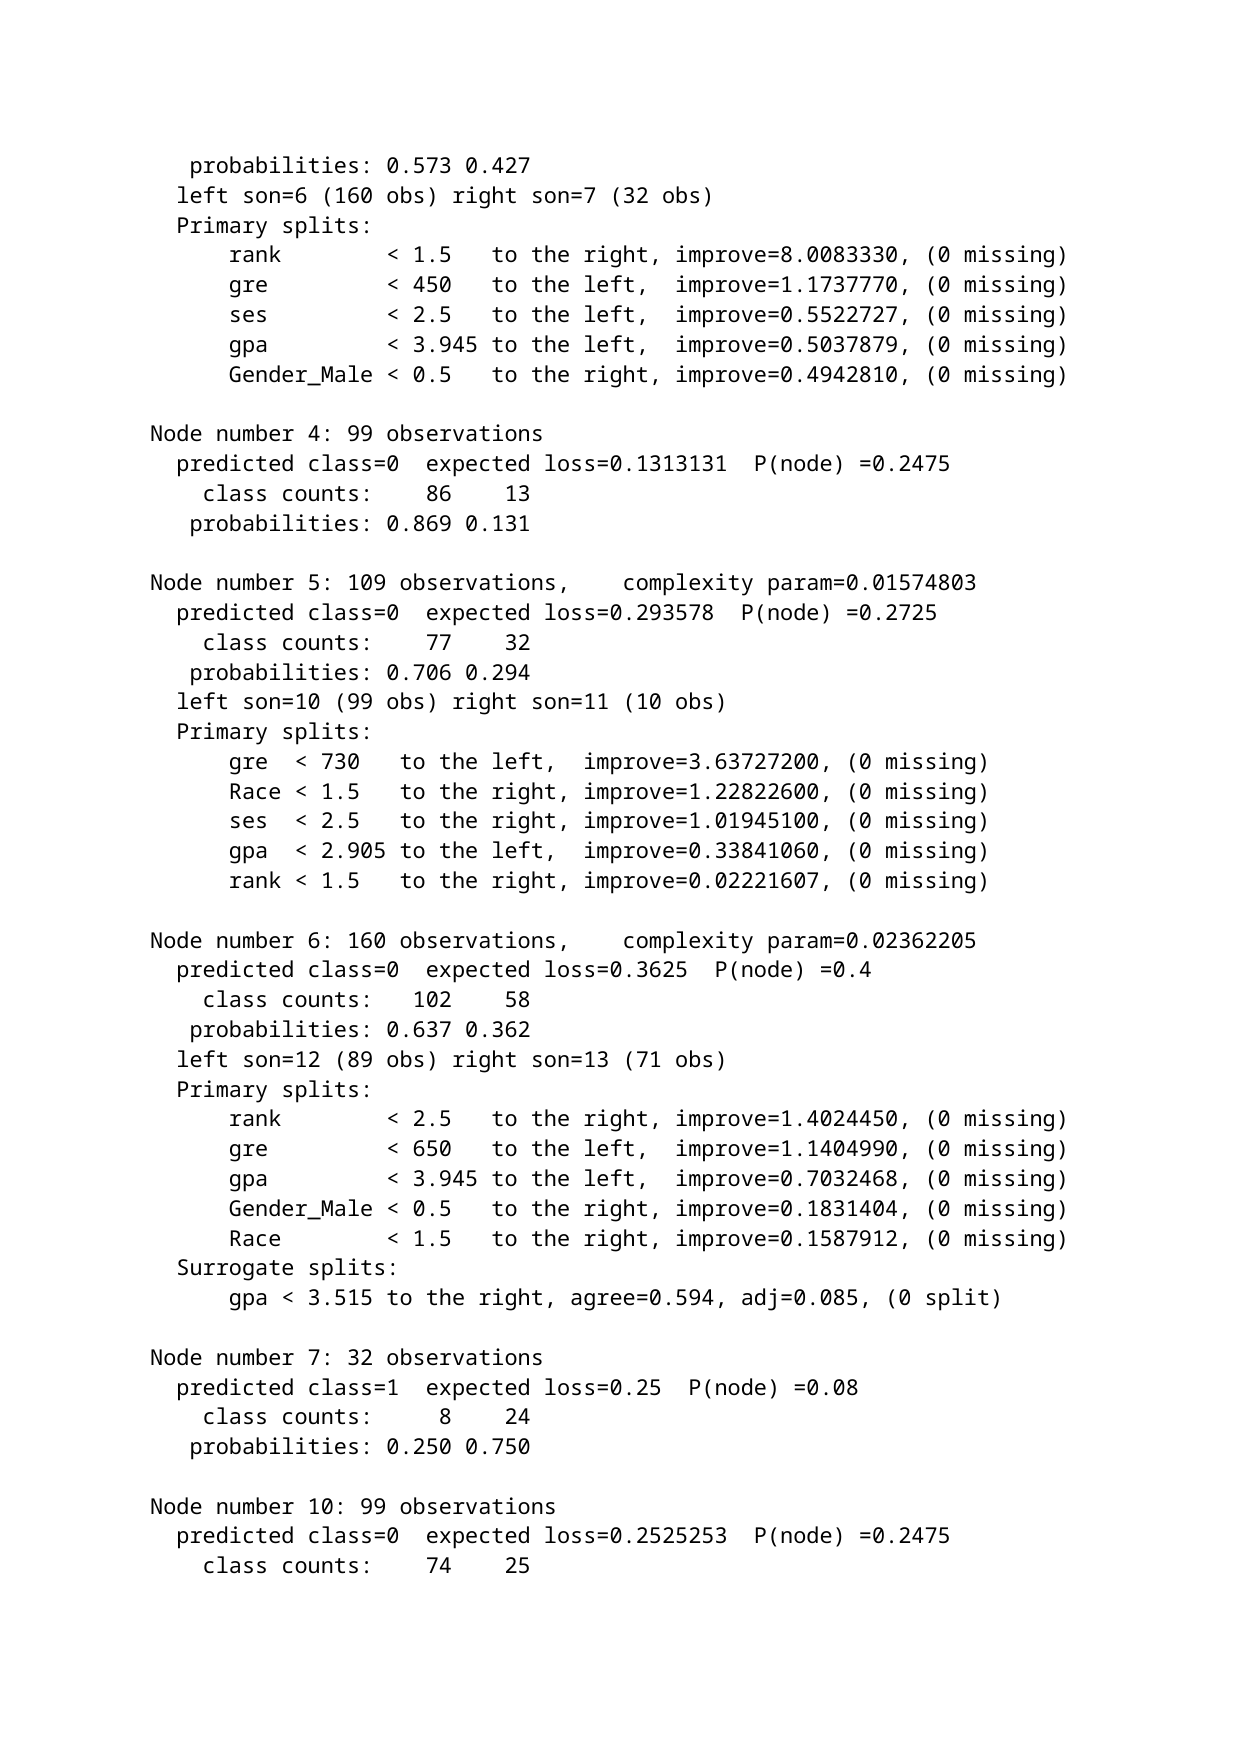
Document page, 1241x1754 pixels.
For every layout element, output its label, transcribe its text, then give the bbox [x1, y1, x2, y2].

text class counts: 74 25 [150, 1550, 1090, 1580]
text probabilities: 0.573 0.427 [150, 150, 1090, 180]
text Node number 6: 160 observations, complexity param=0.02362205 [150, 924, 1090, 954]
text class counts: 8 24 [150, 1401, 1090, 1431]
text left son=12 (89 obs) right son=13 (71 obs) [150, 1044, 1090, 1073]
text Gender_Male < 0.5 to the right, improve=0.4942810, (0 missing) [150, 358, 1090, 388]
text ses < 2.5 to the left, improve=0.5522727, (0 missing) [150, 299, 1090, 329]
text gpa < 3.945 to the left, improve=0.7032468, (0 missing) [150, 1163, 1090, 1193]
text ses < 2.5 to the right, improve=1.01945100, (0 missing) [150, 805, 1090, 835]
text Node number 5: 109 observations, complexity param=0.01574803 [150, 567, 1090, 597]
text class counts: 77 32 [150, 627, 1090, 656]
text gpa < 2.905 to the left, improve=0.33841060, (0 missing) [150, 835, 1090, 865]
text class counts: 102 58 [150, 984, 1090, 1014]
text predicted class=0 expected loss=0.2525253 P(node) =0.2475 [150, 1520, 1090, 1550]
text Gender_Male < 0.5 to the right, improve=0.1831404, (0 missing) [150, 1193, 1090, 1222]
text predicted class=0 expected loss=0.1313131 P(node) =0.2475 [150, 448, 1090, 478]
text predicted class=0 expected loss=0.293578 P(node) =0.2725 [150, 597, 1090, 627]
text gre < 450 to the left, improve=1.1737770, (0 missing) [150, 269, 1090, 299]
text predicted class=1 expected loss=0.25 P(node) =0.08 [150, 1371, 1090, 1401]
text Node number 7: 32 observations [150, 1342, 1090, 1371]
text class counts: 86 13 [150, 478, 1090, 507]
text rank < 1.5 to the right, improve=0.02221607, (0 missing) [150, 865, 1090, 895]
text gpa < 3.945 to the left, improve=0.5037879, (0 missing) [150, 329, 1090, 358]
text Surrogate splits: [150, 1252, 1090, 1282]
text rank < 1.5 to the right, improve=8.0083330, (0 missing) [150, 239, 1090, 269]
text Primary splits: [150, 716, 1090, 746]
text Node number 4: 99 observations [150, 418, 1090, 448]
text rank < 2.5 to the right, improve=1.4024450, (0 missing) [150, 1103, 1090, 1133]
text gre < 730 to the left, improve=3.63727200, (0 missing) [150, 746, 1090, 776]
text probabilities: 0.869 0.131 [150, 507, 1090, 537]
text gre < 650 to the left, improve=1.1404990, (0 missing) [150, 1133, 1090, 1163]
text Race < 1.5 to the right, improve=0.1587912, (0 missing) [150, 1222, 1090, 1252]
text Node number 10: 99 observations [150, 1491, 1090, 1520]
text probabilities: 0.637 0.362 [150, 1014, 1090, 1044]
text left son=10 (99 obs) right son=11 (10 obs) [150, 686, 1090, 716]
text probabilities: 0.706 0.294 [150, 656, 1090, 686]
text Primary splits: [150, 209, 1090, 239]
text Race < 1.5 to the right, improve=1.22822600, (0 missing) [150, 776, 1090, 805]
text gpa < 3.515 to the right, agree=0.594, adj=0.085, (0 split) [150, 1282, 1090, 1312]
text Primary splits: [150, 1073, 1090, 1103]
text probabilities: 0.250 0.750 [150, 1431, 1090, 1461]
text left son=6 (160 obs) right son=7 (32 obs) [150, 180, 1090, 209]
text predicted class=0 expected loss=0.3625 P(node) =0.4 [150, 954, 1090, 984]
